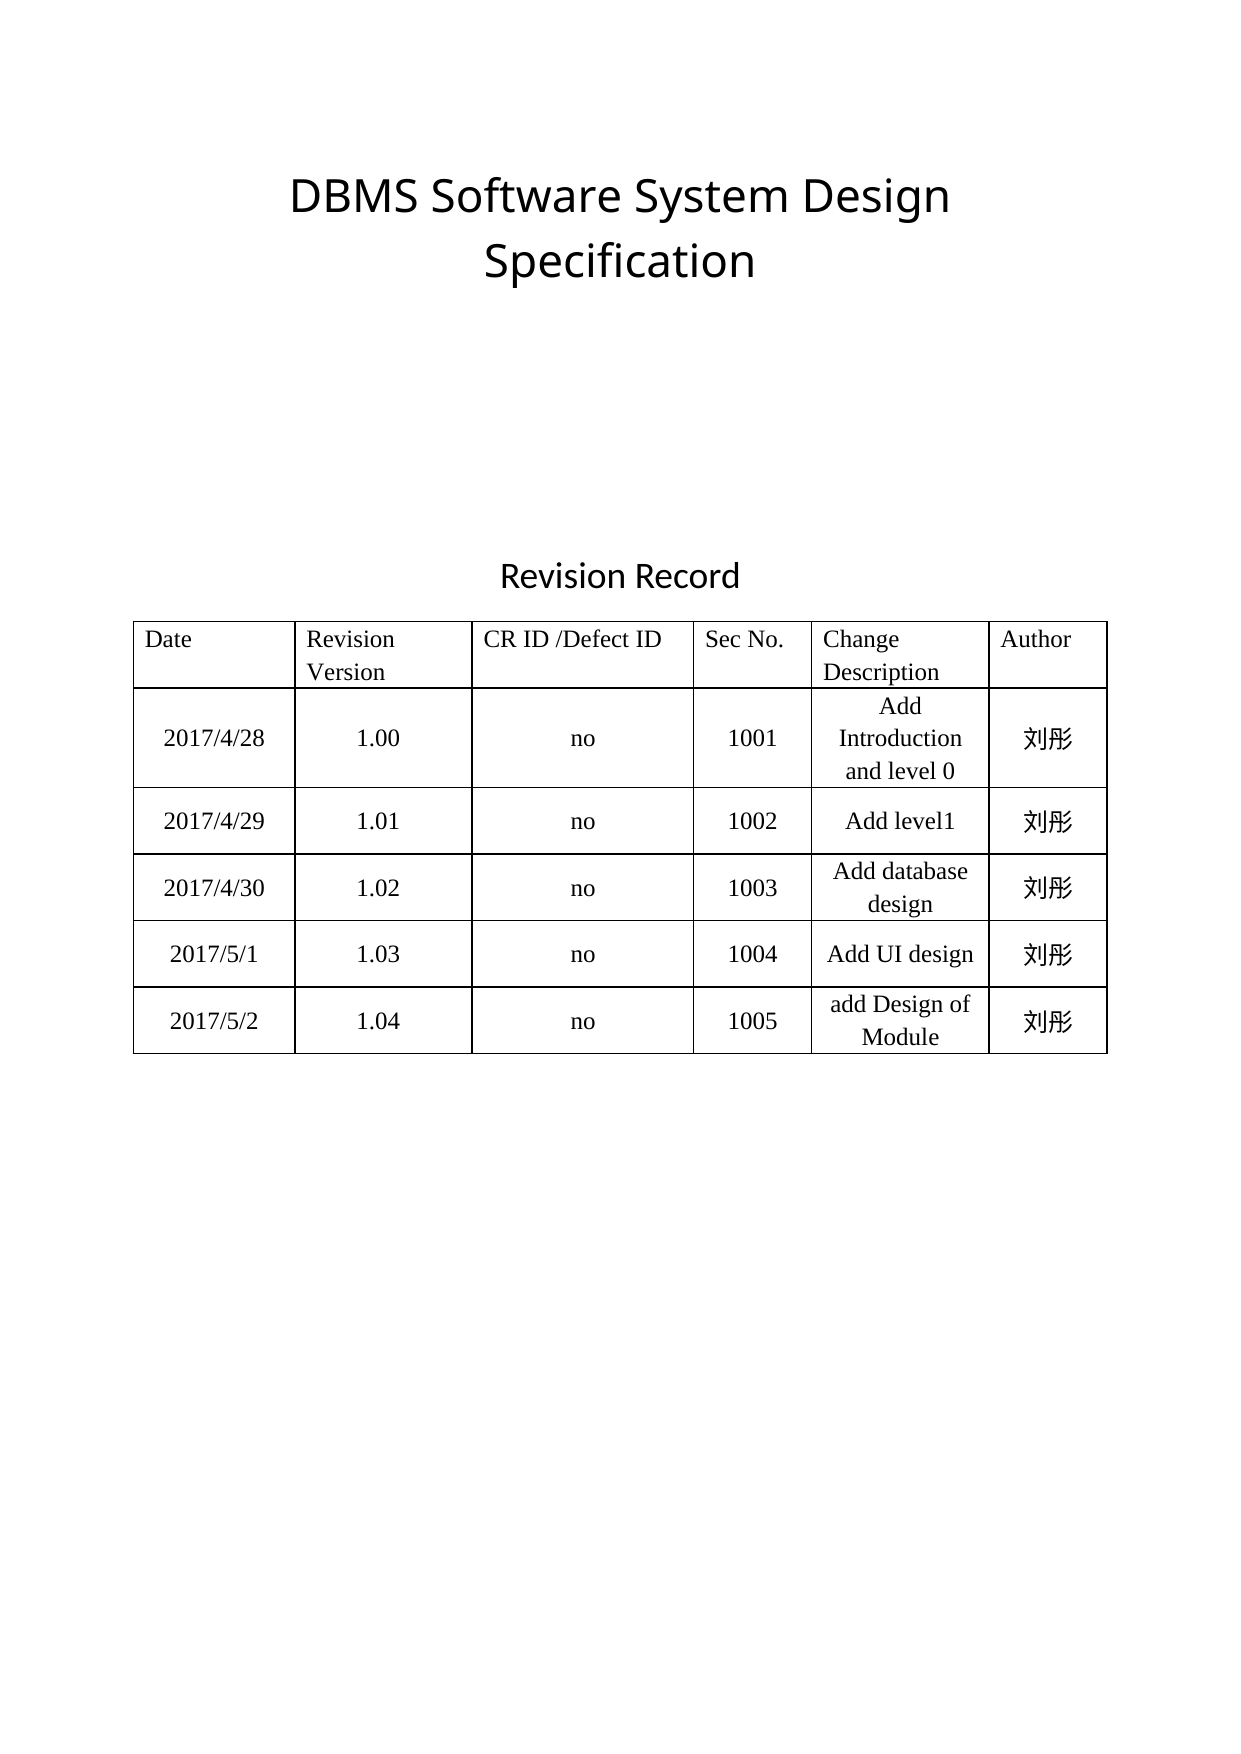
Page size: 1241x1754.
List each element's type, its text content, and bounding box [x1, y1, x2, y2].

table_cell 刘彤 [990, 921, 1106, 986]
table_cell 1004 [694, 921, 811, 986]
table_cell 刘彤 [990, 689, 1106, 786]
table_cell 刘彤 [990, 788, 1106, 853]
table_cell Add database design [812, 855, 988, 919]
table_cell Add level1 [812, 788, 988, 853]
table_header Author [990, 622, 1106, 687]
table_header Revision Version [296, 622, 471, 687]
table_cell 刘彤 [990, 855, 1106, 919]
table_cell 1002 [694, 788, 811, 853]
table_cell no [473, 689, 693, 786]
table_cell no [473, 855, 693, 919]
table_header Change Description [812, 622, 988, 687]
table_cell 1005 [694, 988, 811, 1053]
table_cell add Design of Module [812, 988, 988, 1053]
text Revision Record [187, 552, 1053, 598]
table_cell no [473, 788, 693, 853]
table_cell 2017/4/28 [134, 689, 294, 786]
text DBMS Software System Design Specification [187, 162, 1053, 292]
table_cell no [473, 921, 693, 986]
table_cell 2017/4/30 [134, 855, 294, 919]
table_cell 2017/4/29 [134, 788, 294, 853]
table_cell 刘彤 [990, 988, 1106, 1053]
table_cell 1.03 [296, 921, 471, 986]
table_cell 1001 [694, 689, 811, 786]
table_cell 1003 [694, 855, 811, 919]
table_header CR ID /Defect ID [473, 622, 693, 687]
table_cell Add UI design [812, 921, 988, 986]
table_cell Add Introduction and level 0 [812, 689, 988, 786]
table_cell 1.02 [296, 855, 471, 919]
table_header Sec No. [694, 622, 811, 687]
table_cell 1.01 [296, 788, 471, 853]
table_cell no [473, 988, 693, 1053]
table_header Date [134, 622, 294, 687]
table_cell 2017/5/1 [134, 921, 294, 986]
table_cell 2017/5/2 [134, 988, 294, 1053]
table_cell 1.04 [296, 988, 471, 1053]
table_cell 1.00 [296, 689, 471, 786]
